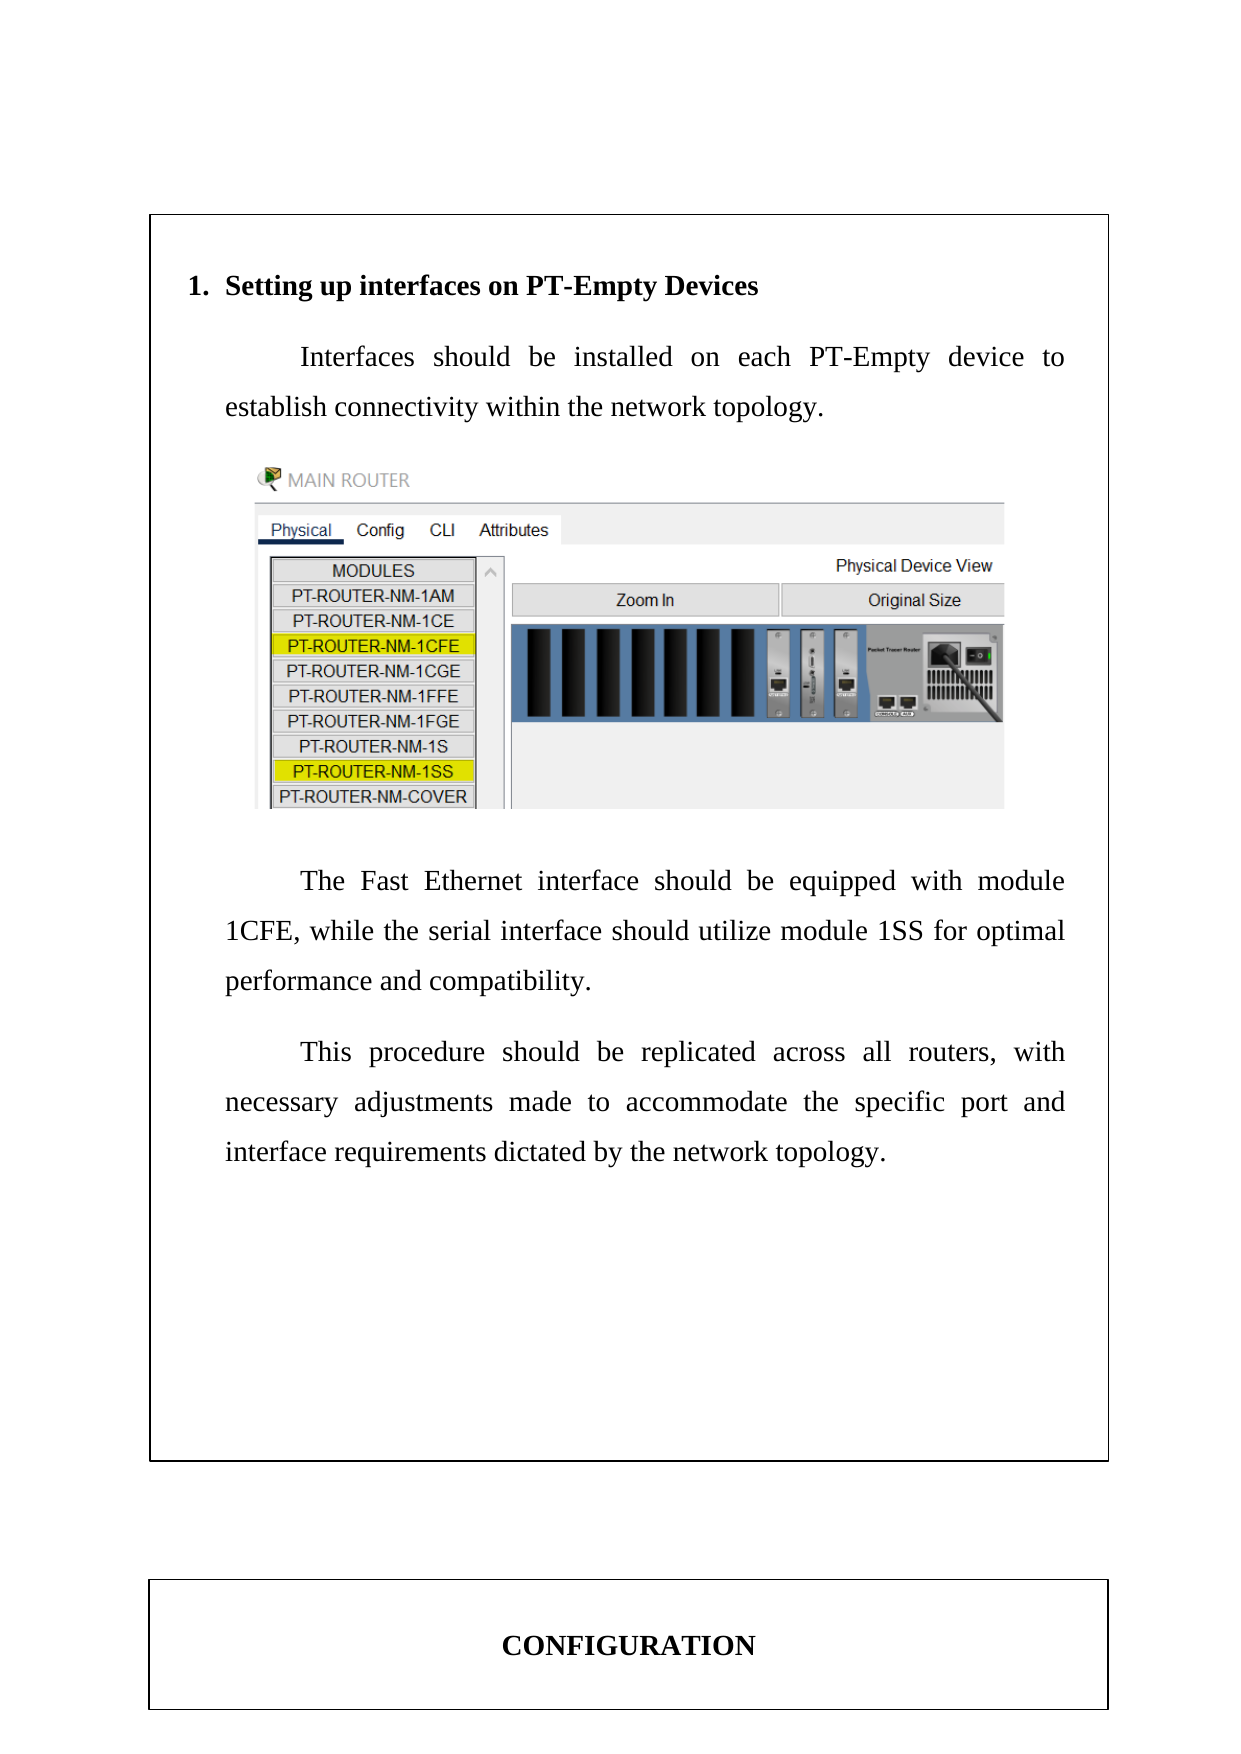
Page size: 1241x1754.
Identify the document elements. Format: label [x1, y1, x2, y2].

picture [254, 466, 1005, 809]
